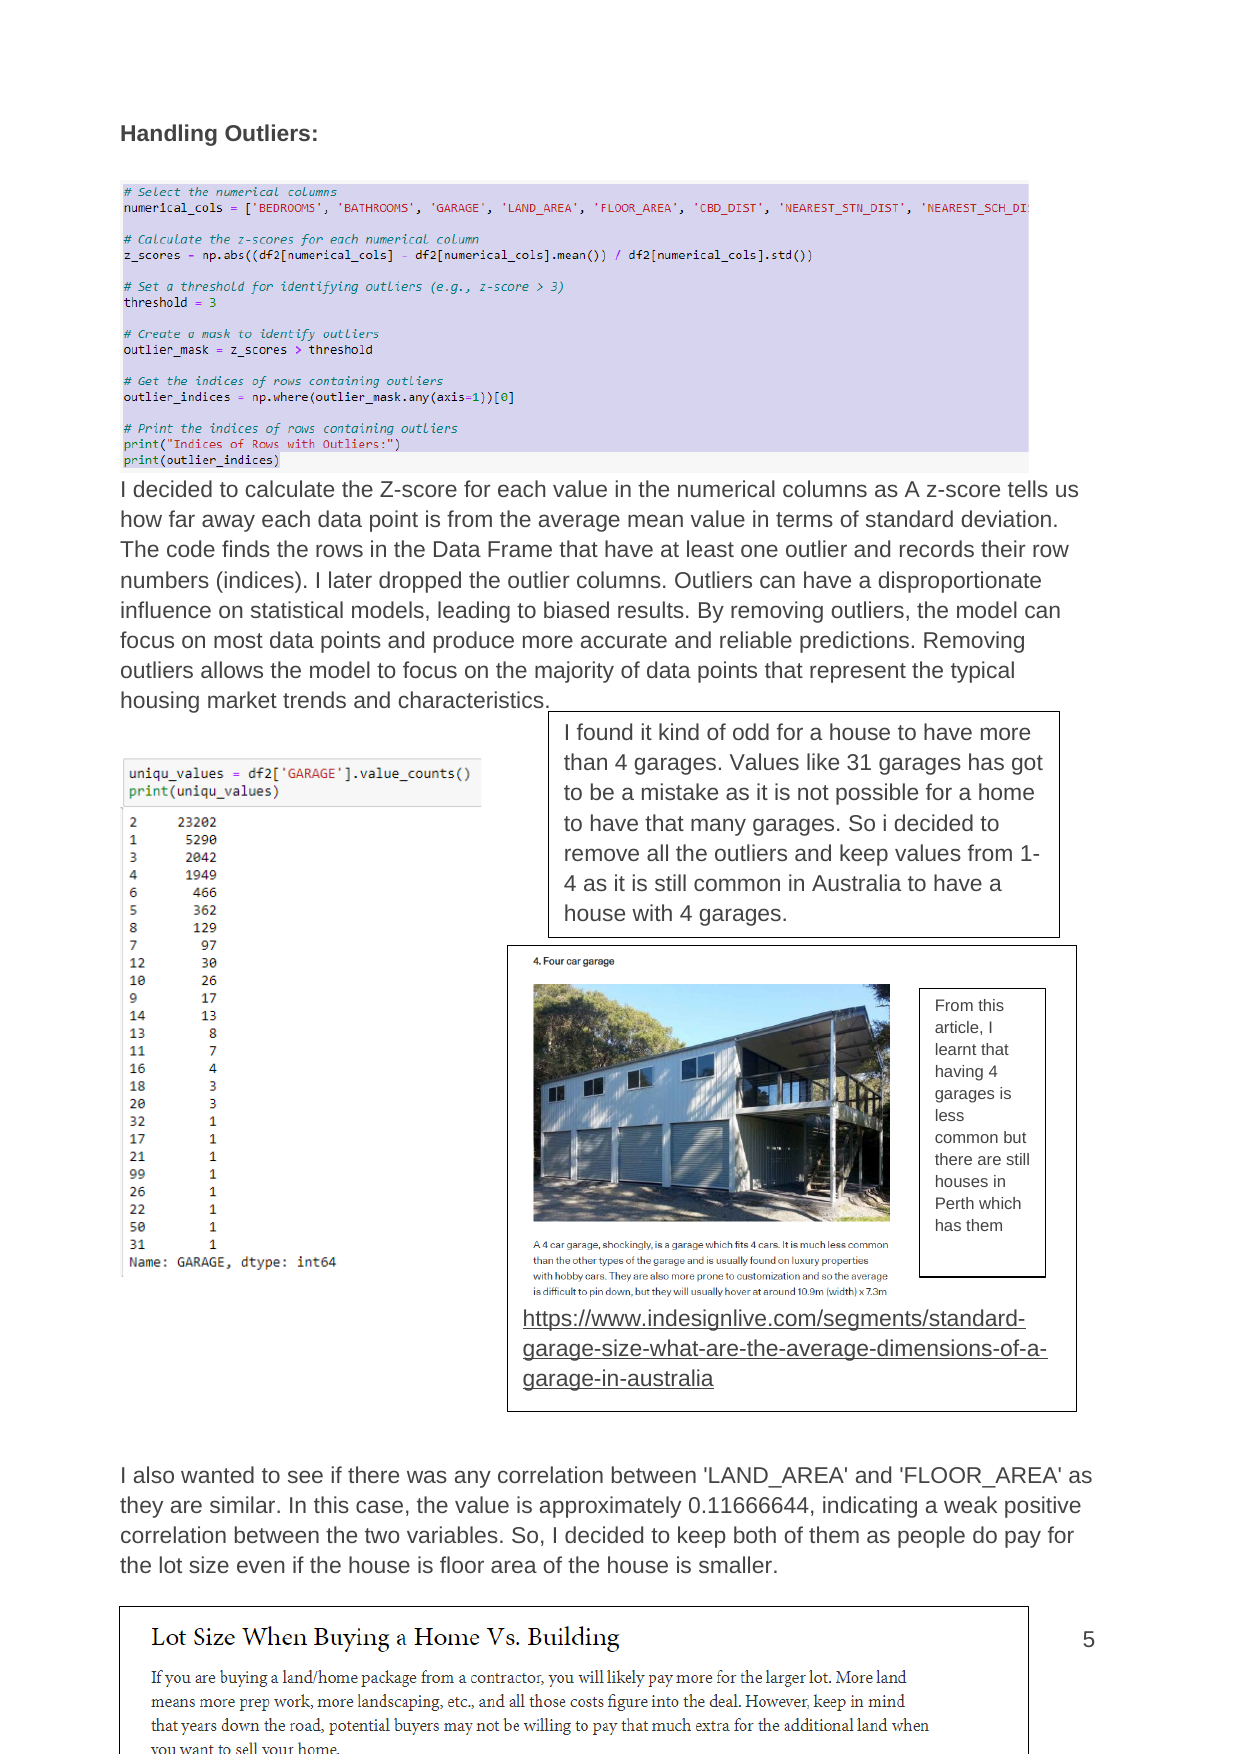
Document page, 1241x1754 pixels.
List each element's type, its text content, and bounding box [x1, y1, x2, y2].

text Handling Outliers: [120, 120, 1095, 146]
picture [120, 747, 482, 1277]
picture [522, 953, 919, 1301]
text I decided to calculate the Z-score for each value in the numerical columns as A z-score tells us how far away each data point is from the average mean value in terms of standard deviation. The code finds the rows in the Data Frame that have at least one outlier and records their row numbers (indices). I later dropped the outlier columns. Outliers can have a disproportionate influence on statistical models, leading to biased results. By removing outliers, the model can focus on most data points and produce more accurate and reliable predictions. Removing outliers allows the model to focus on the majority of data points that represent the typical housing market trends and characteristics. [120, 476, 1095, 714]
picture [120, 180, 1029, 473]
text I also wanted to see if there was any correlation between 'LAND_AREA' and 'FLOOR_AREA' as they are similar. In this case, the value is approximately 0.11666644, indicating a weak positive correlation between the two variables. So, I decided to keep both of them as people do pay for the lot size even if the house is floor area of the house is smaller. [120, 1462, 1095, 1579]
picture [134, 1613, 944, 1754]
